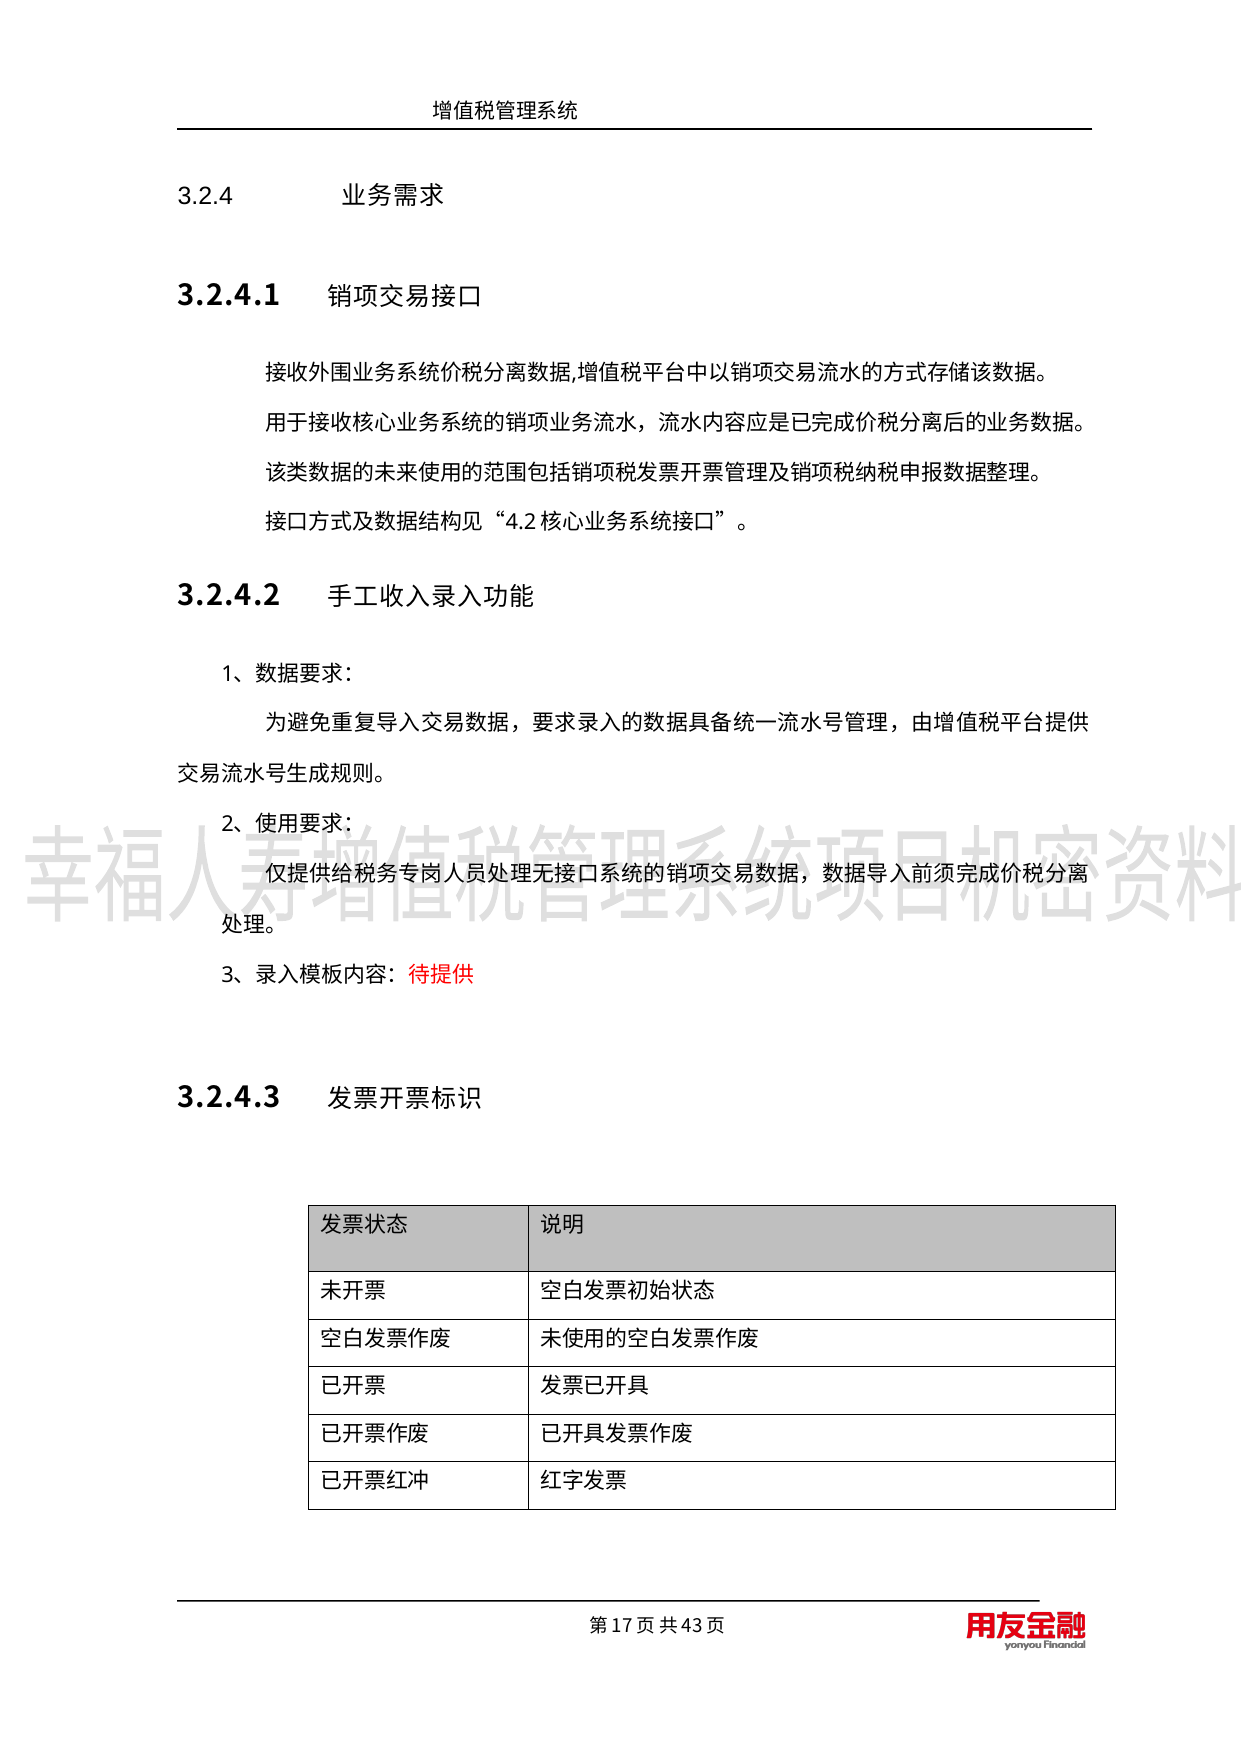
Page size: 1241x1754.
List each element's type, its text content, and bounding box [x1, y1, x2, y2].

table_cell 未使用的空白发票作废 [529, 1320, 1115, 1366]
table_header 发票状态 [309, 1206, 528, 1271]
table_cell 空白发票作废 [309, 1320, 528, 1366]
subtitle 业务需求 [177, 160, 1071, 228]
text 用于接收核心业务系统的销项业务流水，流水内容应是已完成价税分离后的业务数据。 [221, 403, 1092, 437]
table_cell 空白发票初始状态 [529, 1272, 1115, 1319]
table_cell 红字发票 [529, 1462, 1115, 1509]
subtitle 手工收入录入功能 [177, 559, 1092, 627]
text 3、录入模板内容：待提供 [177, 956, 1092, 989]
table_cell 未开票 [309, 1272, 528, 1319]
text 接收外围业务系统价税分离数据,增值税平台中以销项交易流水的方式存储该数据。 [221, 354, 1092, 388]
text 仅提供给税务专岗人员处理无接口系统的销项交易数据，数据导入前须完成价税分离处理。 [221, 855, 1092, 940]
table_cell 已开具发票作废 [529, 1415, 1115, 1461]
text 2、使用要求： [177, 805, 1092, 839]
picture [959, 1609, 1093, 1653]
text 该类数据的未来使用的范围包括销项税发票开票管理及销项税纳税申报数据整理。 [221, 453, 1092, 487]
subtitle 销项交易接口 [177, 258, 1092, 326]
table_cell 已开票作废 [309, 1415, 528, 1461]
text 为避免重复导入交易数据，要求录入的数据具备统一流水号管理，由增值税平台提供交易流水号生成规则。 [177, 704, 1092, 789]
table_cell 已开票红冲 [309, 1462, 528, 1509]
text 接口方式及数据结构见“4.2核心业务系统接口”。 [221, 503, 1092, 537]
subtitle 发票开票标识 [177, 1060, 1092, 1128]
table_cell 发票已开具 [529, 1367, 1115, 1414]
table_header 说明 [529, 1206, 1115, 1271]
table_cell 已开票 [309, 1367, 528, 1414]
text 1、数据要求： [177, 654, 1092, 688]
